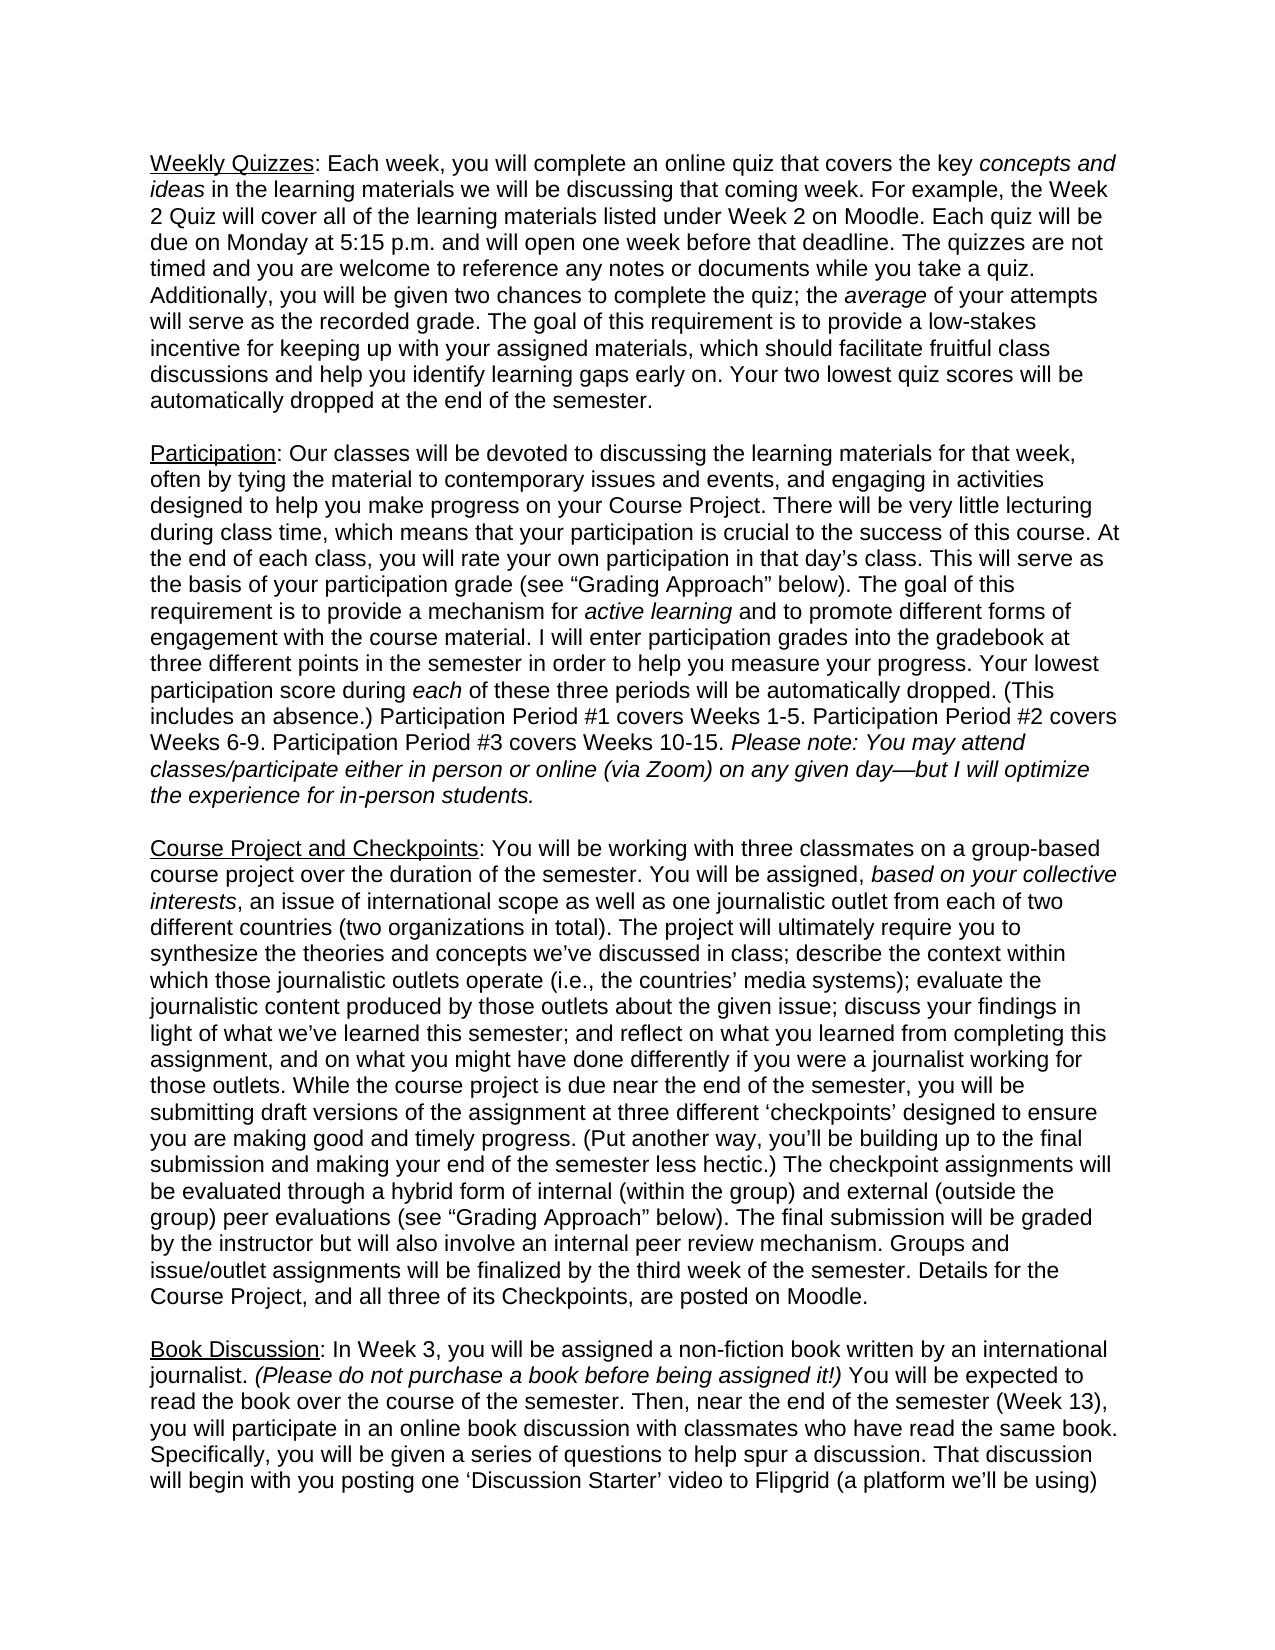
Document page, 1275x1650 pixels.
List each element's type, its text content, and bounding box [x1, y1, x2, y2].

text Additionally, you will be given two chances to complete the quiz; the average of your attempts will serve as the recorded grade. The goal of this requirement is to provide a low-stakes incentive for keeping up with your assigned materials, which should facilitate fruitful class discussions and help you identify learning gaps early on. Your two lowest quiz scores will be automatically dropped at the end of the semester. [150, 282, 1117, 413]
text Participation: Our classes will be devoted to discussing the learning materials for that week, often by tying the material to contemporary issues and events, and engaging in activities designed to help you make progress on your Course Project. There will be very little lecturing during class time, which means that your participation is crucial to the success of this course. At the end of each class, you will rate your own participation in that day’s class. This will serve as the basis of your participation grade (see “Grading Approach” below). The goal of this requirement is to provide a mechanism for active learning and to promote different forms of engagement with the course material. I will enter participation grades into the gradebook at three different points in the semester in order to help you measure your progress. Your lowest participation score during each of these three periods will be automatically dropped. (This includes an absence.) Participation Period #1 covers Weeks 1-5. Participation Period #2 covers Weeks 6-9. Participation Period #3 covers Weeks 10-15. Please note: You may attend classes/participate either in person or online (via Zoom) on any given day―but I will optimize the experience for in-person students. [150, 439, 1120, 808]
text Weekly Quizzes: Each week, you will complete an online quiz that covers the key concepts and ideas in the learning materials we will be discussing that coming week. For example, the Week 2 Quiz will cover all of the learning materials listed under Week 2 on Moodle. Each quiz will be due on Monday at 5:15 p.m. and will open one week before that deadline. The quizzes are not timed and you are welcome to reference any notes or documents while you take a quiz. [150, 150, 1117, 282]
text Course Project and Checkpoints: You will be working with three classmates on a group-based course project over the duration of the semester. You will be assigned, based on your collective interests, an issue of international scope as well as one journalistic outlet from each of two different countries (two organizations in total). The project will ultimately require you to synthesize the theories and concepts we’ve discussed in class; describe the context within which those journalistic outlets operate (i.e., the countries’ media systems); evaluate the journalistic content produced by those outlets about the given issue; discuss your findings in light of what we’ve learned this semester; and reflect on what you learned from completing this assignment, and on what you might have done differently if you were a journalist working for those outlets. While the course project is due near the end of the semester, you will be submitting draft versions of the assignment at three different ‘checkpoints’ designed to ensure you are making good and timely progress. (Put another way, you’ll be building up to the final submission and making your end of the semester less hectic.) The checkpoint assignments will be evaluated through a hybrid form of internal (within the group) and external (outside the group) peer evaluations (see “Grading Approach” below). The final submission will be graded by the instructor but will also involve an internal peer review mechanism. Groups and issue/outlet assignments will be finalized by the third week of the semester. Details for the Course Project, and all three of its Checkpoints, are posted on Moodle. [150, 835, 1123, 1309]
text Book Discussion: In Week 3, you will be assigned a non-fiction book written by an international journalist. (Please do not purchase a book before being assigned it!) You will be expected to read the book over the course of the semester. Then, near the end of the semester (Week 13), you will participate in an online book discussion with classmates who have read the same book. Specifically, you will be given a series of questions to help spur a discussion. That discussion will begin with you posting one ‘Discussion Starter’ video to Flipgrid (a platform we’ll be using) [150, 1336, 1122, 1494]
